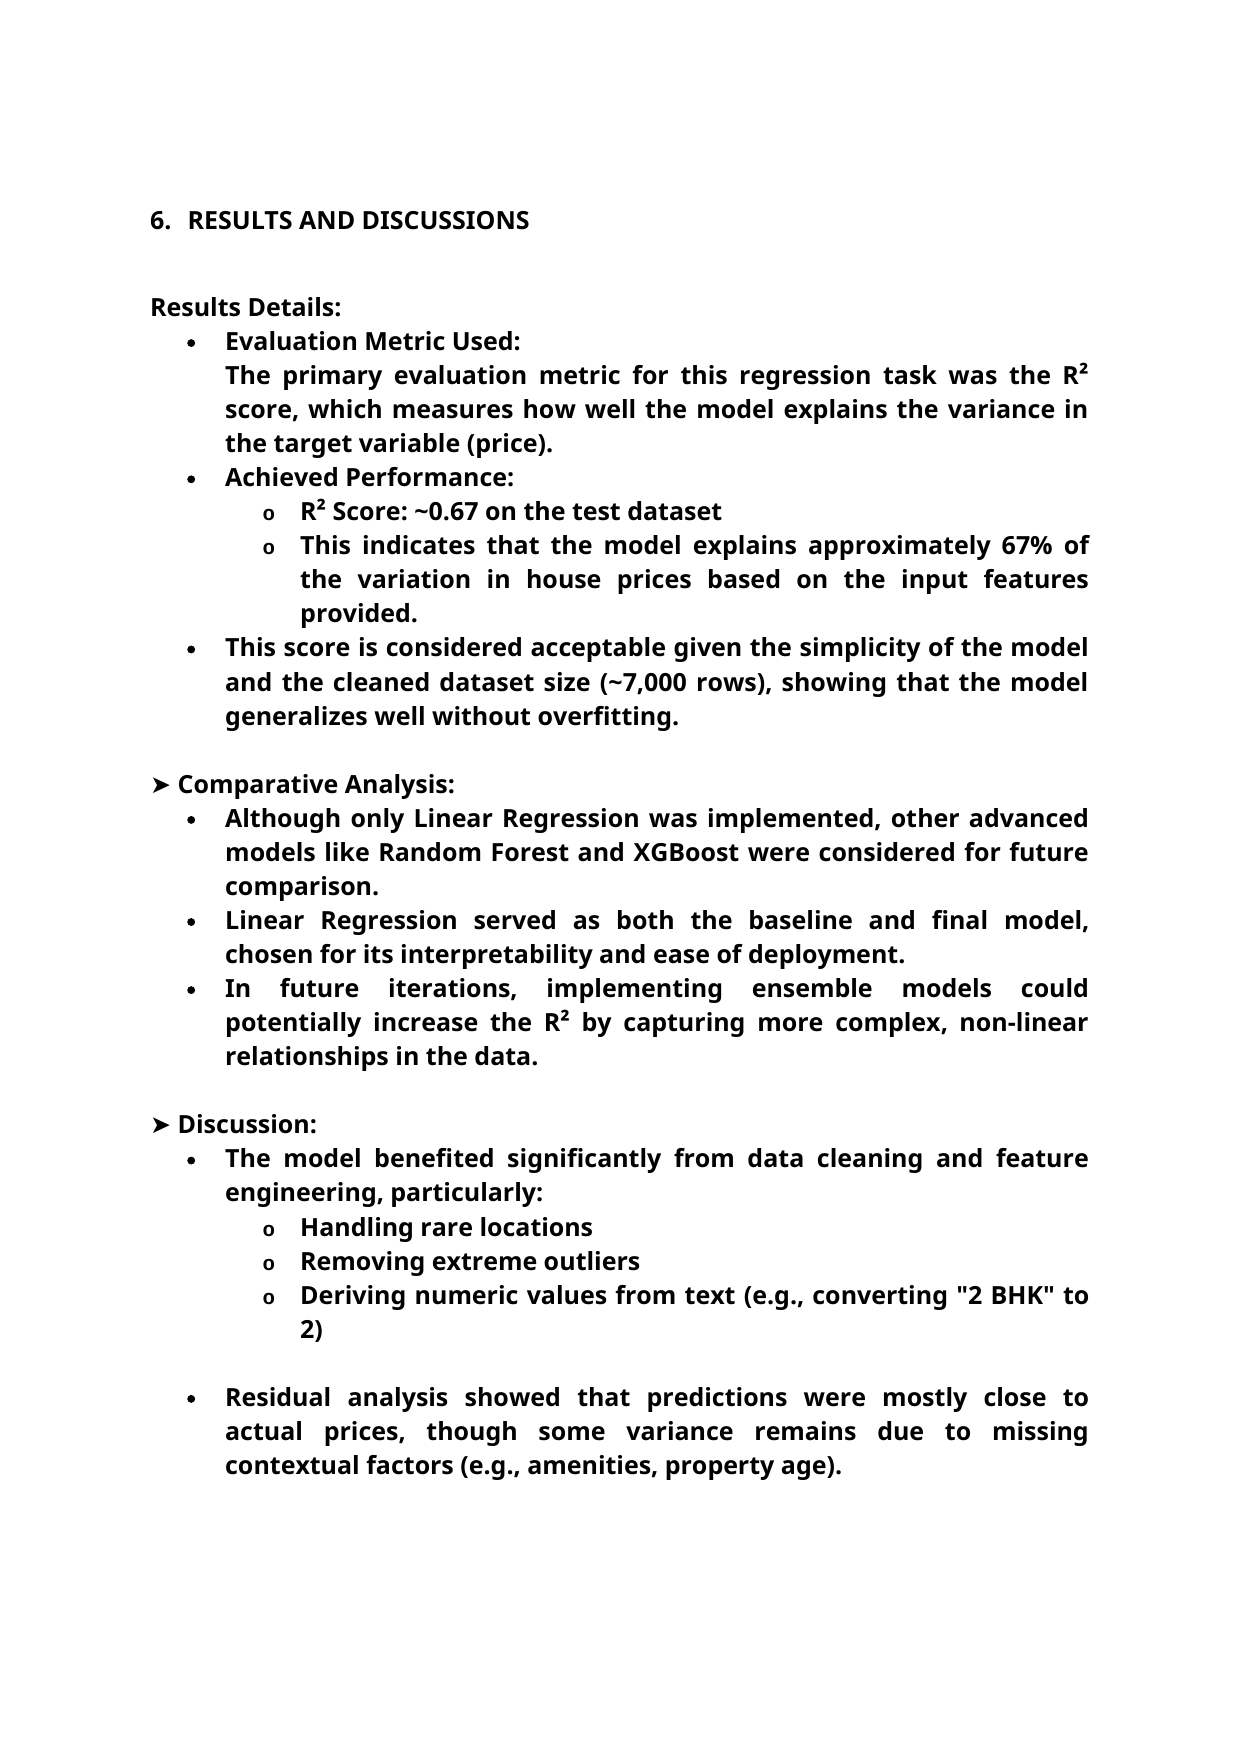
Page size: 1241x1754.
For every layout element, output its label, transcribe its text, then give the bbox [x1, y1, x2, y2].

list Although only Linear Regression was implemented, other advanced models like Random Forest and XGBoost were considered for future comparison. [187, 800, 1090, 903]
list Handling rare locations [262, 1209, 1090, 1243]
list Linear Regression served as both the baseline and final model, chosen for its interpretability and ease of deployment. [187, 903, 1090, 971]
text ➤ Discussion: [150, 1107, 1090, 1141]
list This indicates that the model explains approximately 67% of the variation in house prices based on the input features provided. [262, 528, 1090, 630]
list The model benefited significantly from data cleaning and feature engineering, particularly: [187, 1141, 1090, 1209]
list Evaluation Metric Used: The primary evaluation metric for this regression task was the R² score, which measures how well the model explains the variance in the target variable (price). [187, 323, 1090, 460]
text Results Details: [150, 289, 1090, 323]
list RESULTS AND DISCUSSIONS [150, 203, 1090, 237]
list In future iterations, implementing ensemble models could potentially increase the R² by capturing more complex, non-linear relationships in the data. [187, 971, 1090, 1073]
list R² Score: ~0.67 on the test dataset [262, 494, 1090, 528]
list Achieved Performance: [187, 460, 1090, 494]
list This score is considered acceptable given the simplicity of the model and the cleaned dataset size (~7,000 rows), showing that the model generalizes well without overfitting. [187, 630, 1090, 732]
list Deriving numeric values from text (e.g., converting "2 BHK" to 2) [262, 1277, 1090, 1345]
list Residual analysis showed that predictions were mostly close to actual prices, though some variance remains due to missing contextual factors (e.g., amenities, property age). [187, 1379, 1090, 1482]
list Removing extreme outliers [262, 1243, 1090, 1277]
text ➤ Comparative Analysis: [150, 766, 1090, 800]
